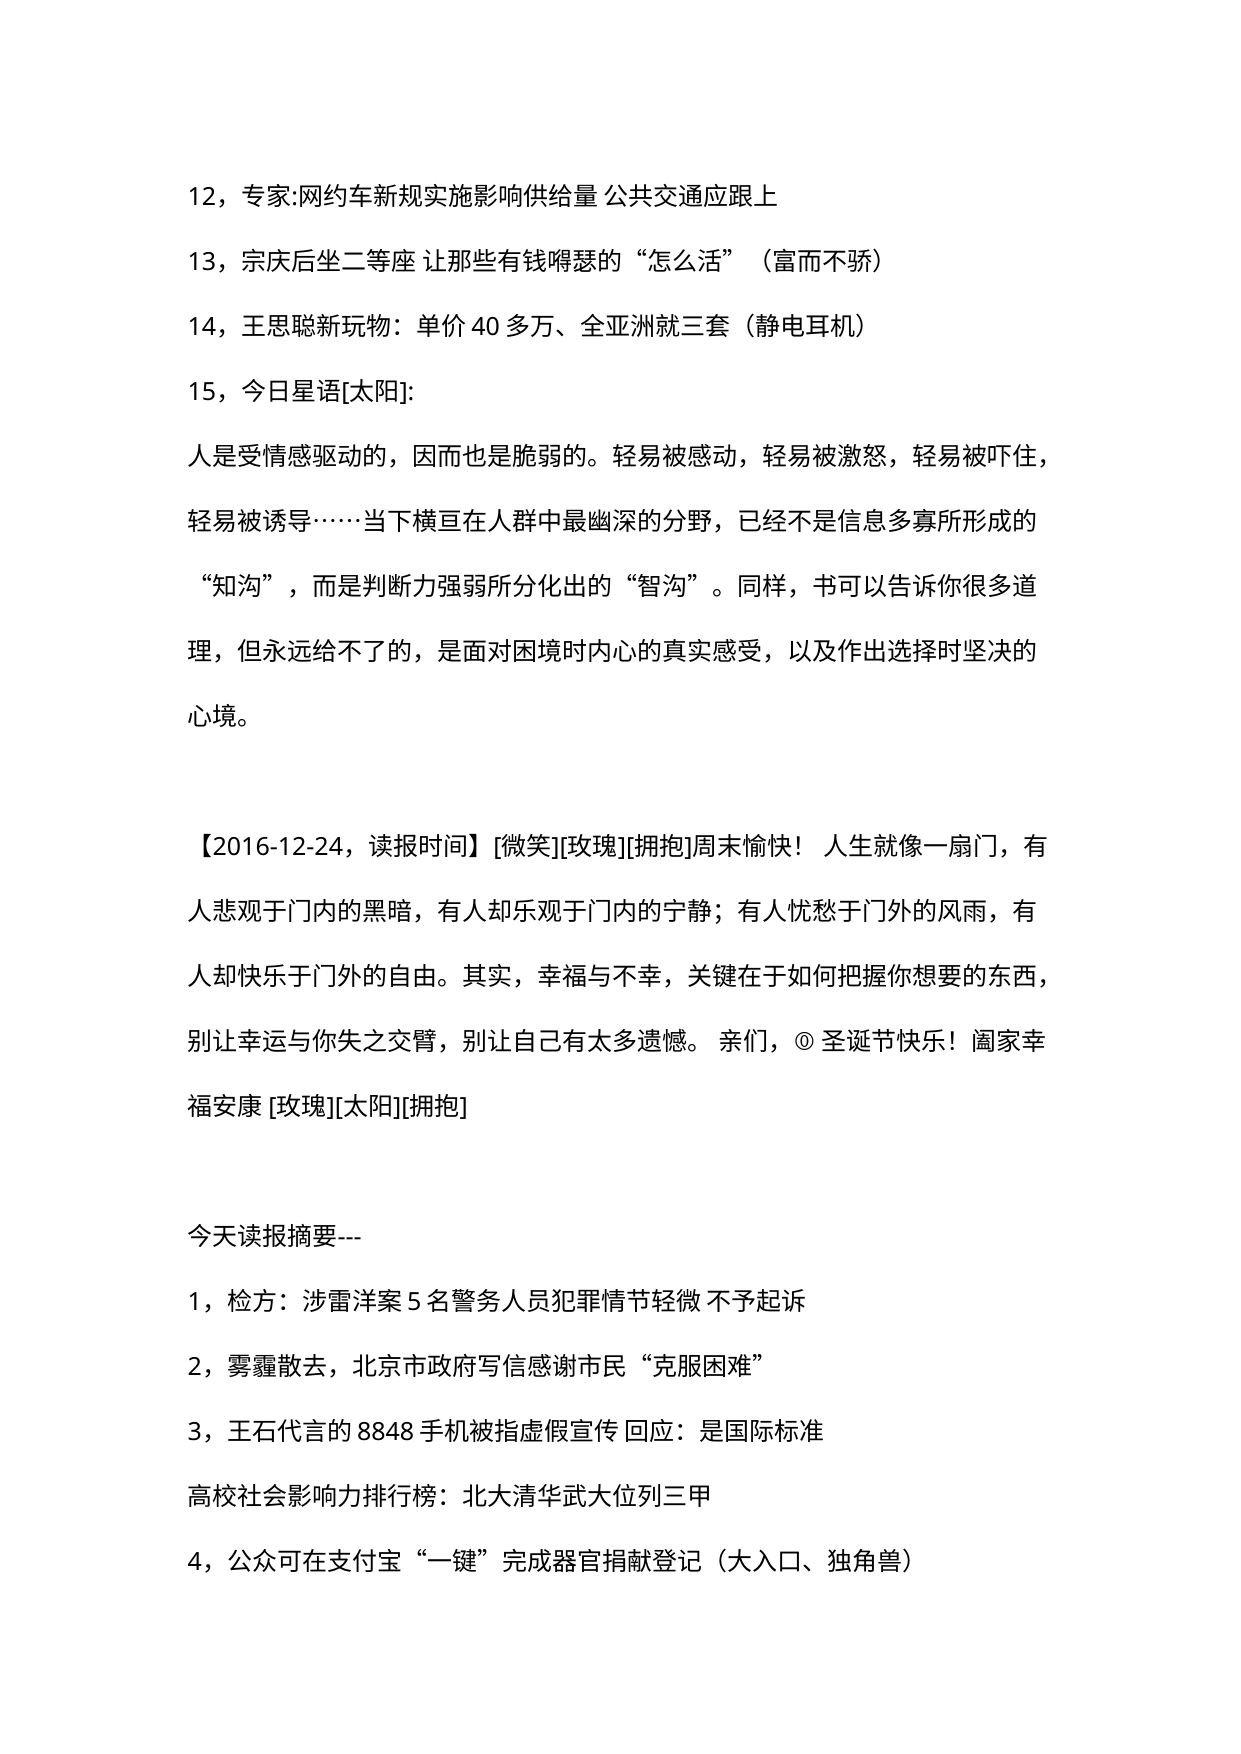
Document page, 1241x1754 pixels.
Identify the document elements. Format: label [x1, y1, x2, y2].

text [187, 162, 1053, 747]
text [187, 812, 1053, 1592]
